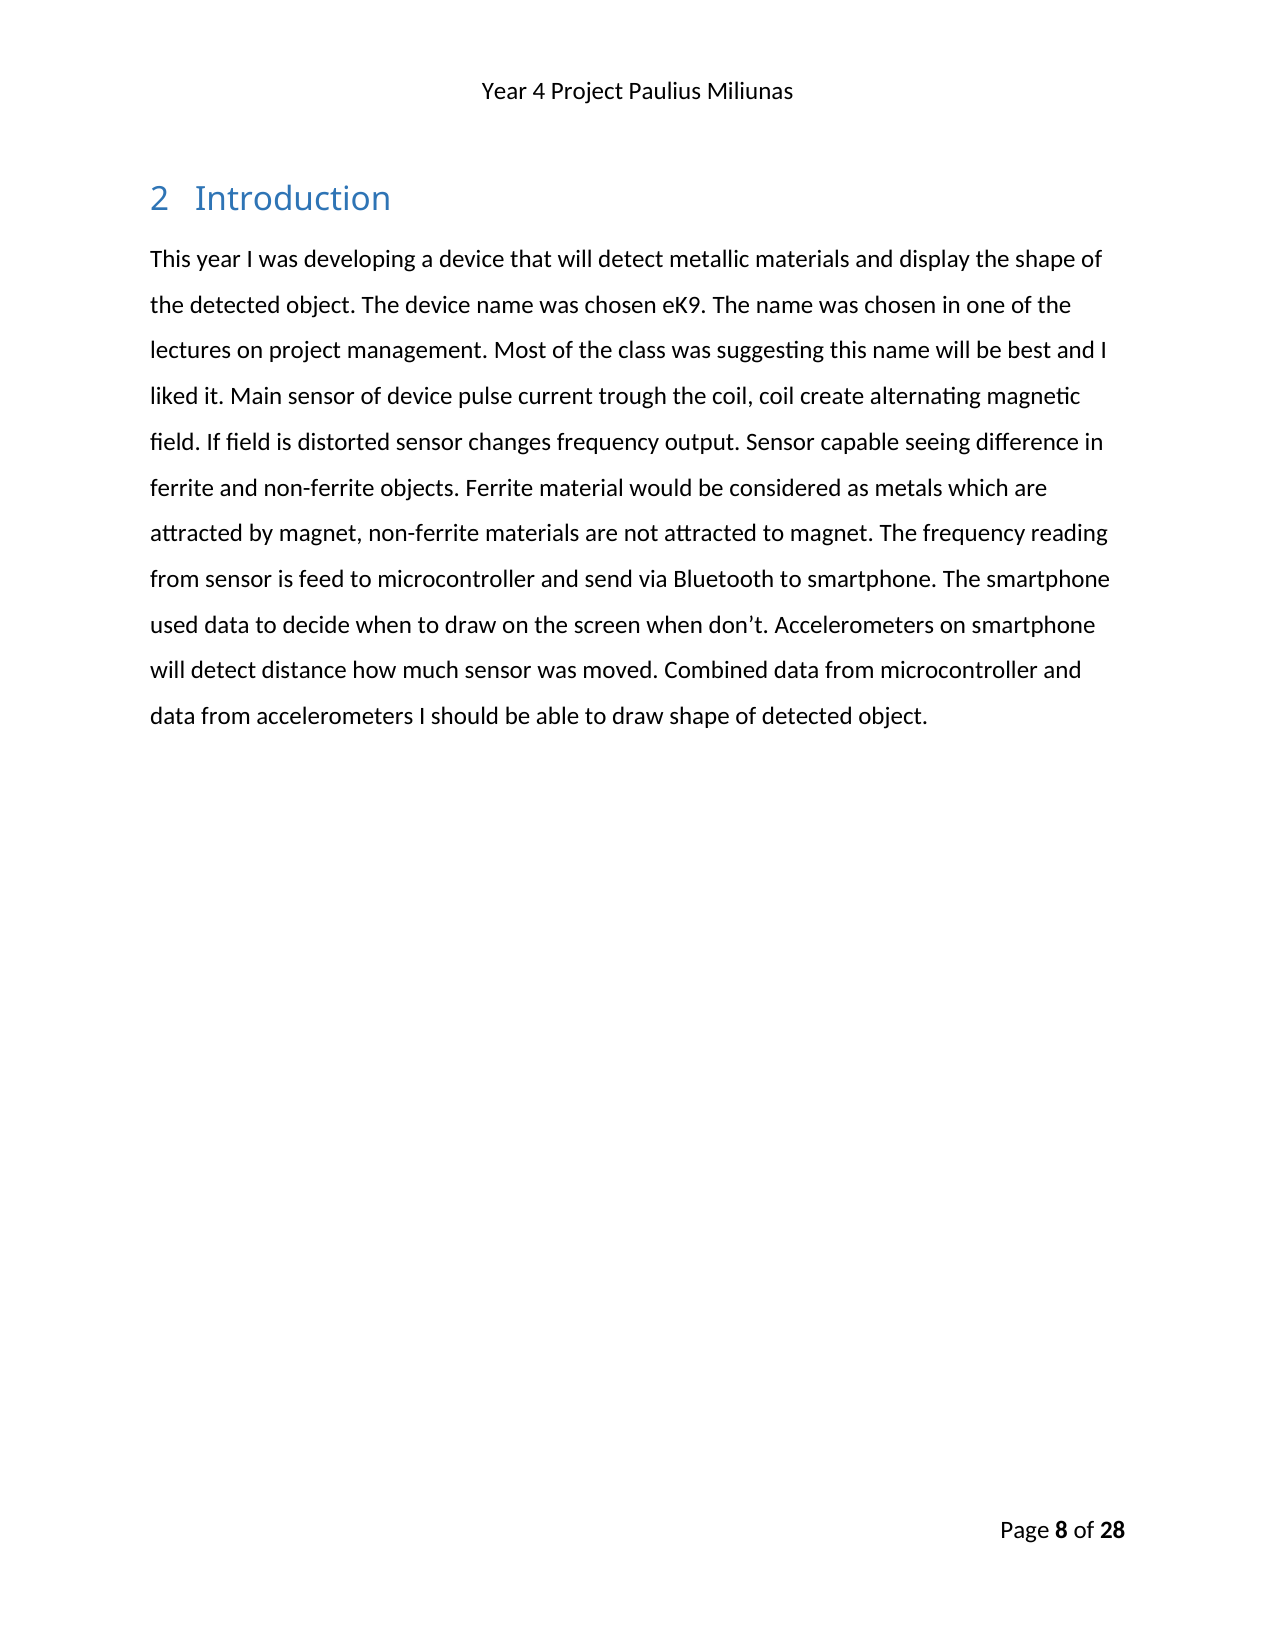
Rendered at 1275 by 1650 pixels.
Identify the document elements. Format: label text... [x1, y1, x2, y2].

text This year I was developing a device that will detect metallic materials and display the shape of the detected object. The device name was chosen eK9. The name was chosen in one of the lectures on project management. Most of the class was suggesting this name will be best and I liked it. Main sensor of device pulse current trough the coil, coil create alternating magnetic field. If field is distorted sensor changes frequency output. Sensor capable seeing difference in ferrite and non-ferrite objects. Ferrite material would be considered as metals which are attracted by magnet, non-ferrite materials are not attracted to magnet. The frequency reading from sensor is feed to microcontroller and send via Bluetooth to smartphone. The smartphone used data to decide when to draw on the screen when don’t. Accelerometers on smartphone will detect distance how much sensor was moved. Combined data from microcontroller and data from accelerometers I should be able to draw shape of detected object. [150, 243, 1125, 731]
subtitle Introduction [150, 175, 1125, 220]
